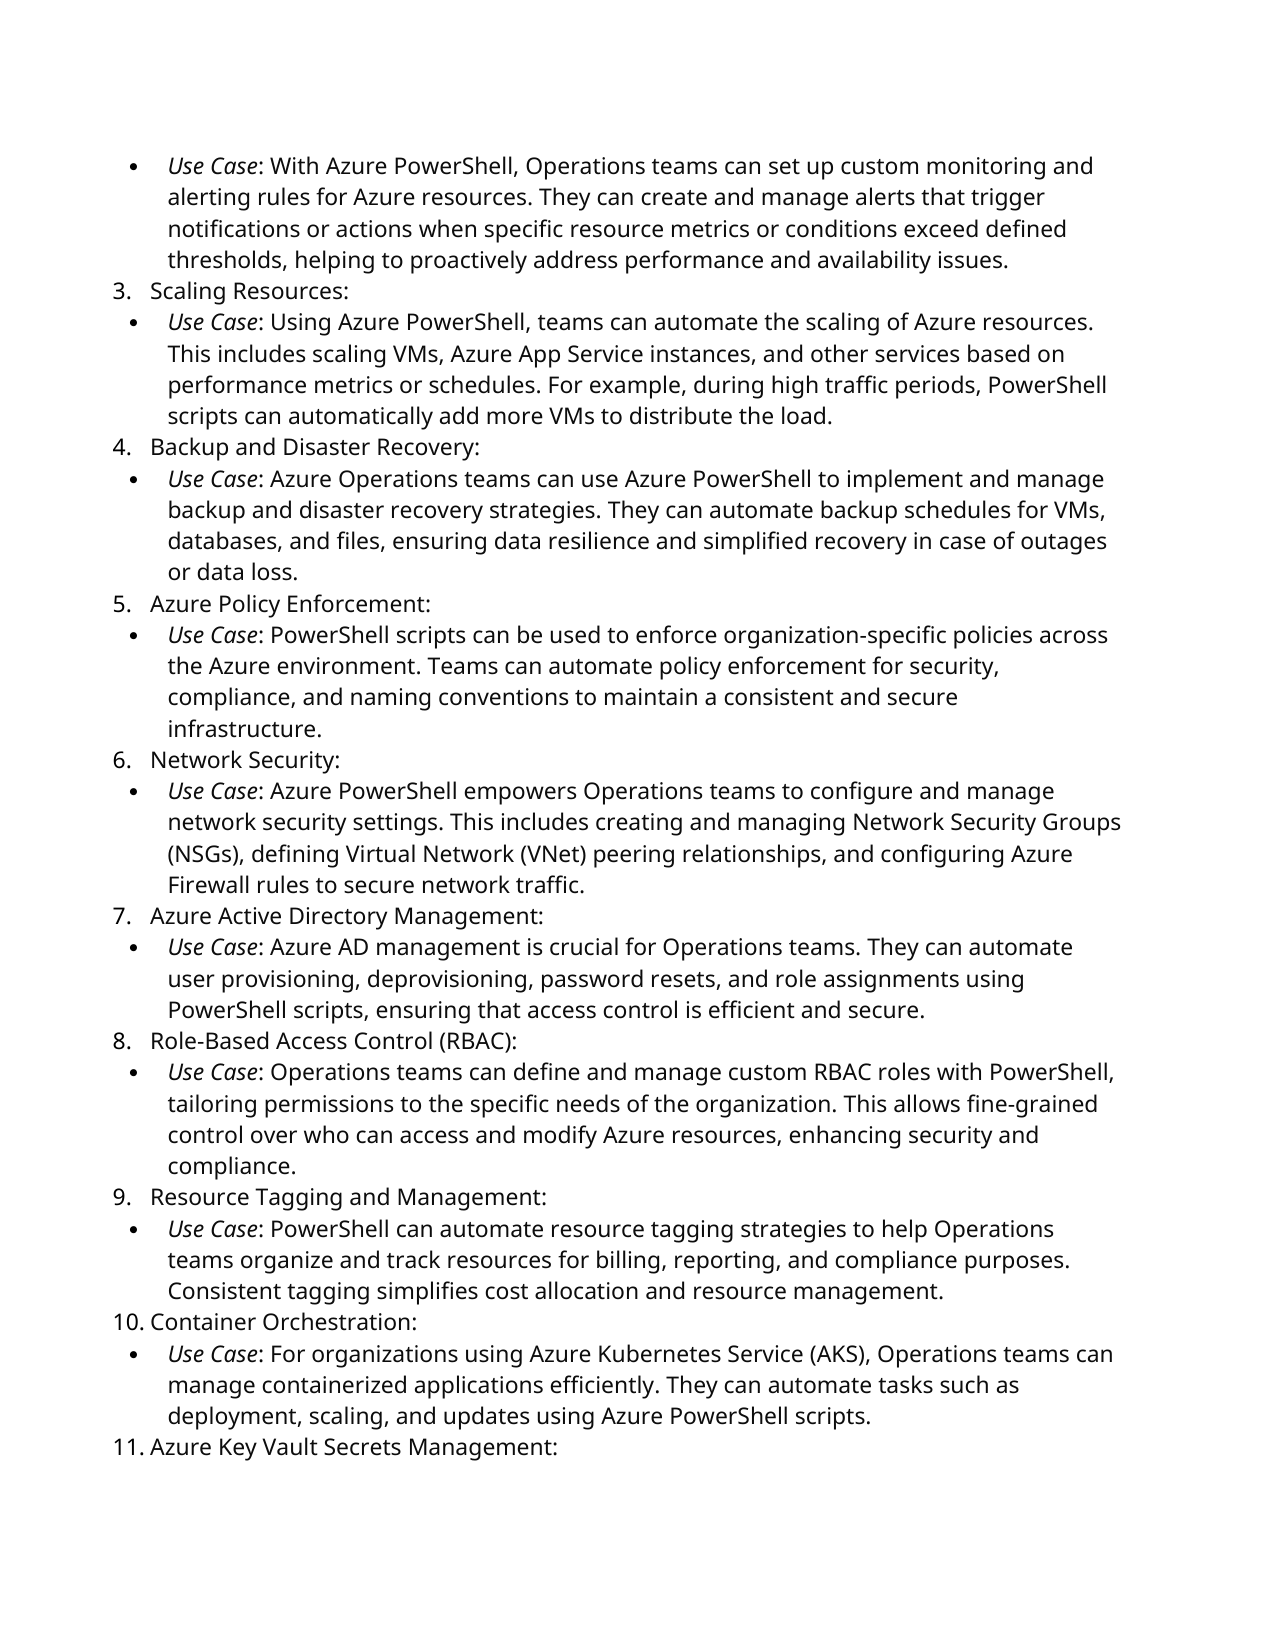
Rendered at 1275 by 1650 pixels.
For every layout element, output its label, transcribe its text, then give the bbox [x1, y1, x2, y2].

list Resource Tagging and Management: [112, 1181, 1125, 1212]
list Backup and Disaster Recovery: [112, 431, 1125, 462]
list Azure Policy Enforcement: [112, 587, 1125, 619]
list Use Case: PowerShell can automate resource tagging strategies to help Operations teams organize and track resources for billing, reporting, and compliance purposes. Consistent tagging simplifies cost allocation and resource management. [130, 1212, 1125, 1306]
list Scaling Resources: [112, 275, 1125, 306]
list Use Case: Azure Operations teams can use Azure PowerShell to implement and manage backup and disaster recovery strategies. They can automate backup schedules for VMs, databases, and files, ensuring data resilience and simplified recovery in case of outages or data loss. [130, 462, 1125, 587]
list Azure Active Directory Management: [112, 900, 1125, 931]
list Use Case: Azure AD management is crucial for Operations teams. They can automate user provisioning, deprovisioning, password resets, and role assignments using PowerShell scripts, ensuring that access control is efficient and secure. [130, 931, 1125, 1025]
list Use Case: Azure PowerShell empowers Operations teams to configure and manage network security settings. This includes creating and managing Network Security Groups (NSGs), defining Virtual Network (VNet) peering relationships, and configuring Azure Firewall rules to secure network traffic. [130, 775, 1125, 900]
list Use Case: With Azure PowerShell, Operations teams can set up custom monitoring and alerting rules for Azure resources. They can create and manage alerts that trigger notifications or actions when specific resource metrics or conditions exceed defined thresholds, helping to proactively address performance and availability issues. [130, 150, 1125, 275]
list Role-Based Access Control (RBAC): [112, 1025, 1125, 1056]
list Use Case: Using Azure PowerShell, teams can automate the scaling of Azure resources. This includes scaling VMs, Azure App Service instances, and other services based on performance metrics or schedules. For example, during high traffic periods, PowerShell scripts can automatically add more VMs to distribute the load. [130, 306, 1125, 431]
list Use Case: For organizations using Azure Kubernetes Service (AKS), Operations teams can manage containerized applications efficiently. They can automate tasks such as deployment, scaling, and updates using Azure PowerShell scripts. [130, 1337, 1125, 1431]
list Use Case: PowerShell scripts can be used to enforce organization-specific policies across the Azure environment. Teams can automate policy enforcement for security, compliance, and naming conventions to maintain a consistent and secure infrastructure. [130, 619, 1125, 744]
list Azure Key Vault Secrets Management: [112, 1431, 1125, 1462]
list Use Case: Operations teams can define and manage custom RBAC roles with PowerShell, tailoring permissions to the specific needs of the organization. This allows fine-grained control over who can access and modify Azure resources, enhancing security and compliance. [130, 1056, 1125, 1181]
list Container Orchestration: [112, 1306, 1125, 1337]
list Network Security: [112, 744, 1125, 775]
